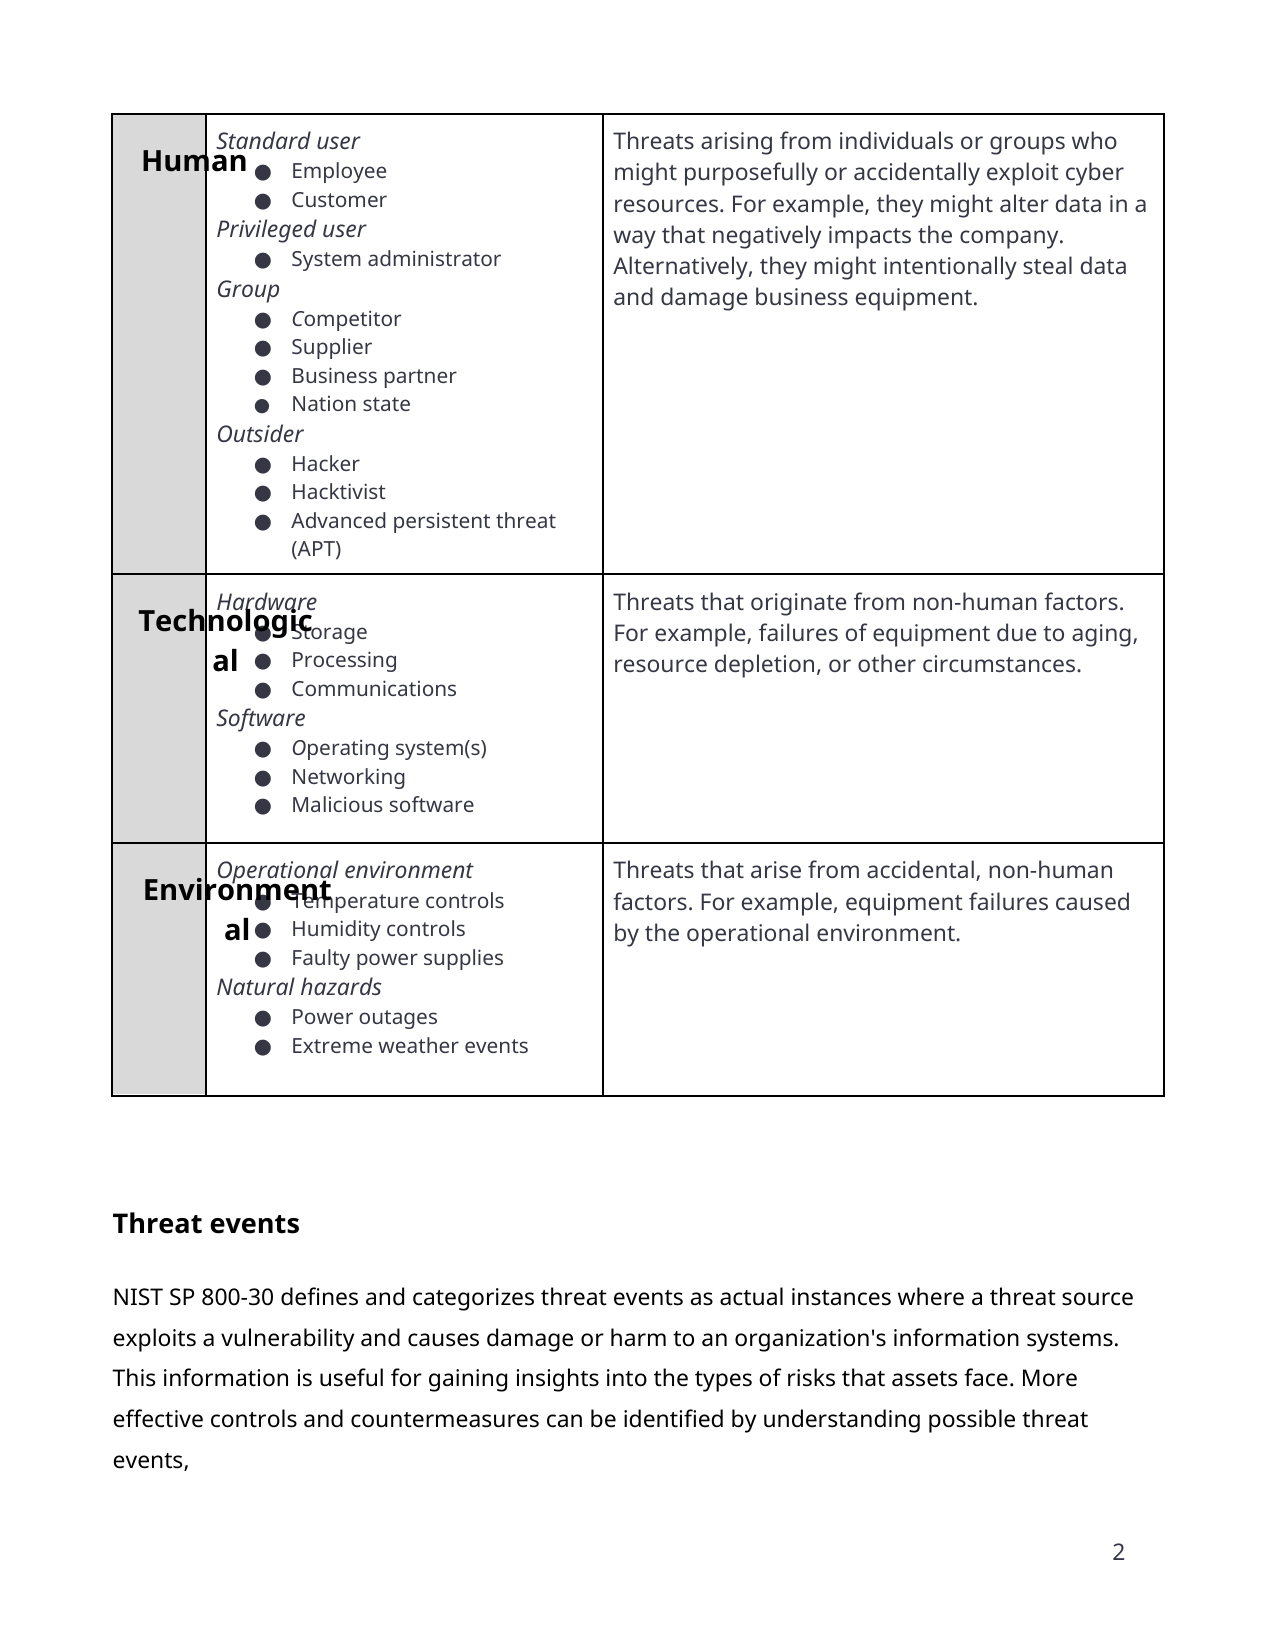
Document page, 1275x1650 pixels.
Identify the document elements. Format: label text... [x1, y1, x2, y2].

table_cell [113, 844, 205, 1094]
table_cell [113, 575, 205, 842]
table_cell [113, 115, 205, 573]
table_cell Hardware Storage Processing Communications Software Operating system(s) Networking Malicious software [207, 575, 602, 842]
table_cell Threats that arise from accidental, non-human factors. For example, equipment failures caused by the operational environment. [604, 844, 1163, 1094]
text NIST SP 800-30 defines and categorizes threat events as actual instances where a threat source exploits a vulnerability and causes damage or harm to an organization's information systems. This information is useful for gaining insights into the types of risks that assets face. More effective controls and countermeasures can be identified by understanding possible threat events, [112, 1281, 1162, 1475]
table_cell Threats arising from individuals or groups who might purposefully or accidentally exploit cyber resources. For example, they might alter data in a way that negatively impacts the company. Alternatively, they might intentionally steal data and damage business equipment. [604, 115, 1163, 573]
table_cell Standard user Employee Customer Privileged user System administrator Group Competitor Supplier Business partner Nation state Outsider Hacker Hacktivist Advanced persistent threat (APT) [207, 115, 602, 573]
table_cell Operational environment Temperature controls Humidity controls Faulty power supplies Natural hazards Power outages Extreme weather events [207, 844, 602, 1094]
subtitle Threat events [112, 1205, 1162, 1242]
table_cell Threats that originate from non-human factors. For example, failures of equipment due to aging, resource depletion, or other circumstances. [604, 575, 1163, 842]
